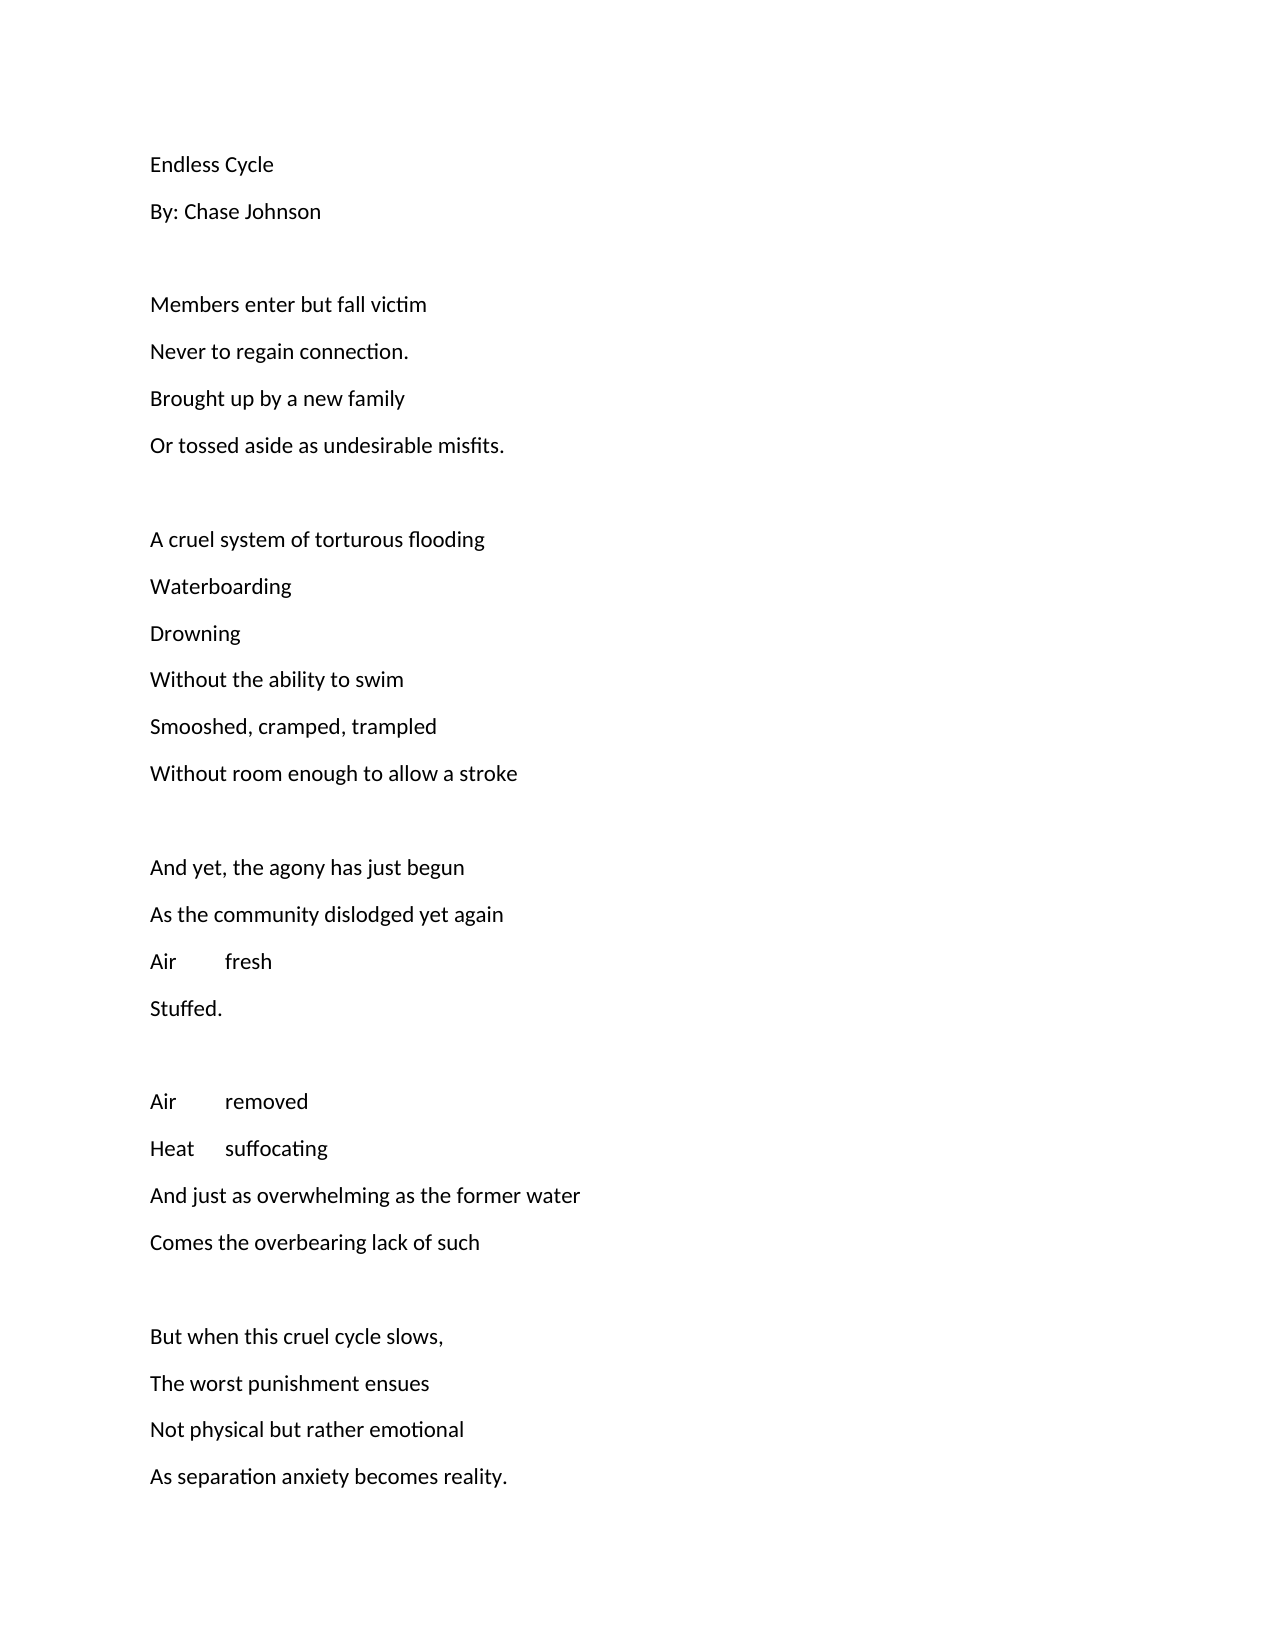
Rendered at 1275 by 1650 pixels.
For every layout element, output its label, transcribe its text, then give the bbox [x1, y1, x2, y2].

text Brought up by a new family [150, 384, 1125, 412]
text Comes the overbearing lack of such [150, 1228, 1125, 1256]
text Drowning [150, 619, 1125, 647]
text The worst punishment ensues [150, 1369, 1125, 1397]
text And just as overwhelming as the former water [150, 1181, 1125, 1209]
text Air fresh [150, 947, 1125, 975]
text Without room enough to allow a stroke [150, 759, 1125, 787]
text Endless Cycle [150, 150, 1125, 178]
text As the community dislodged yet again [150, 900, 1125, 928]
text Stuffed. [150, 994, 1125, 1022]
text Air removed [150, 1087, 1125, 1116]
text Smooshed, cramped, trampled [150, 712, 1125, 741]
text Never to regain connection. [150, 337, 1125, 366]
text Members enter but fall victim [150, 291, 1125, 319]
text And yet, the agony has just begun [150, 853, 1125, 881]
text Waterboarding [150, 572, 1125, 600]
text But when this cruel cycle slows, [150, 1322, 1125, 1350]
text As separation anxiety becomes reality. [150, 1462, 1125, 1491]
text Or tossed aside as undesirable misfits. [150, 431, 1125, 459]
text A cruel system of torturous flooding [150, 525, 1125, 553]
text By: Chase Johnson [150, 197, 1125, 225]
text Not physical but rather emotional [150, 1416, 1125, 1444]
text Without the ability to swim [150, 666, 1125, 694]
text Heat suffocating [150, 1134, 1125, 1162]
